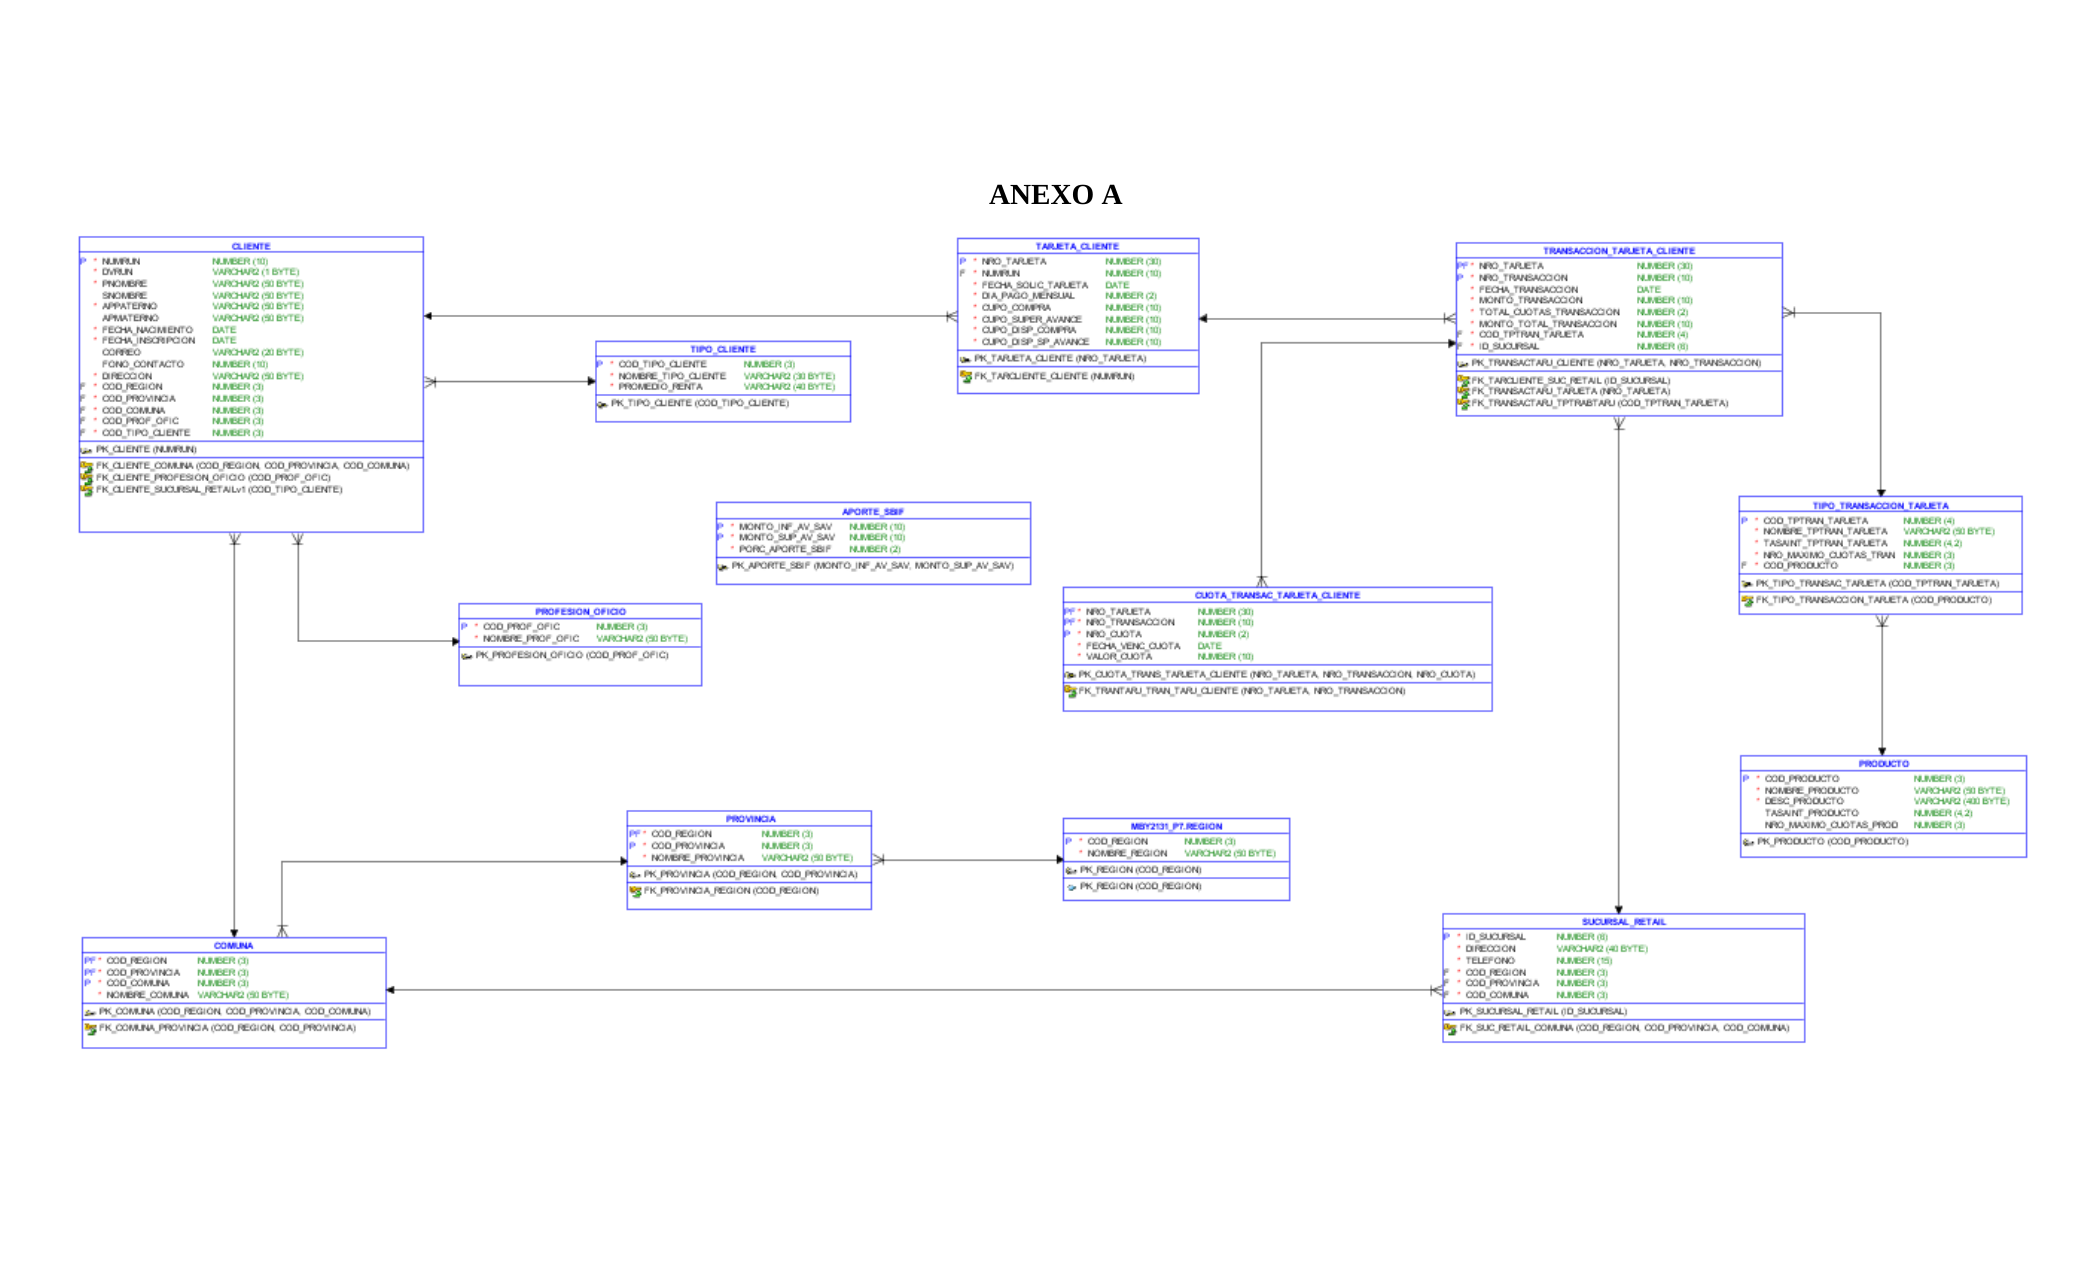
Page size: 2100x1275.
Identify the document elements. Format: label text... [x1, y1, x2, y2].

picture [73, 229, 2038, 1055]
text ANEXO A [74, 177, 2038, 211]
